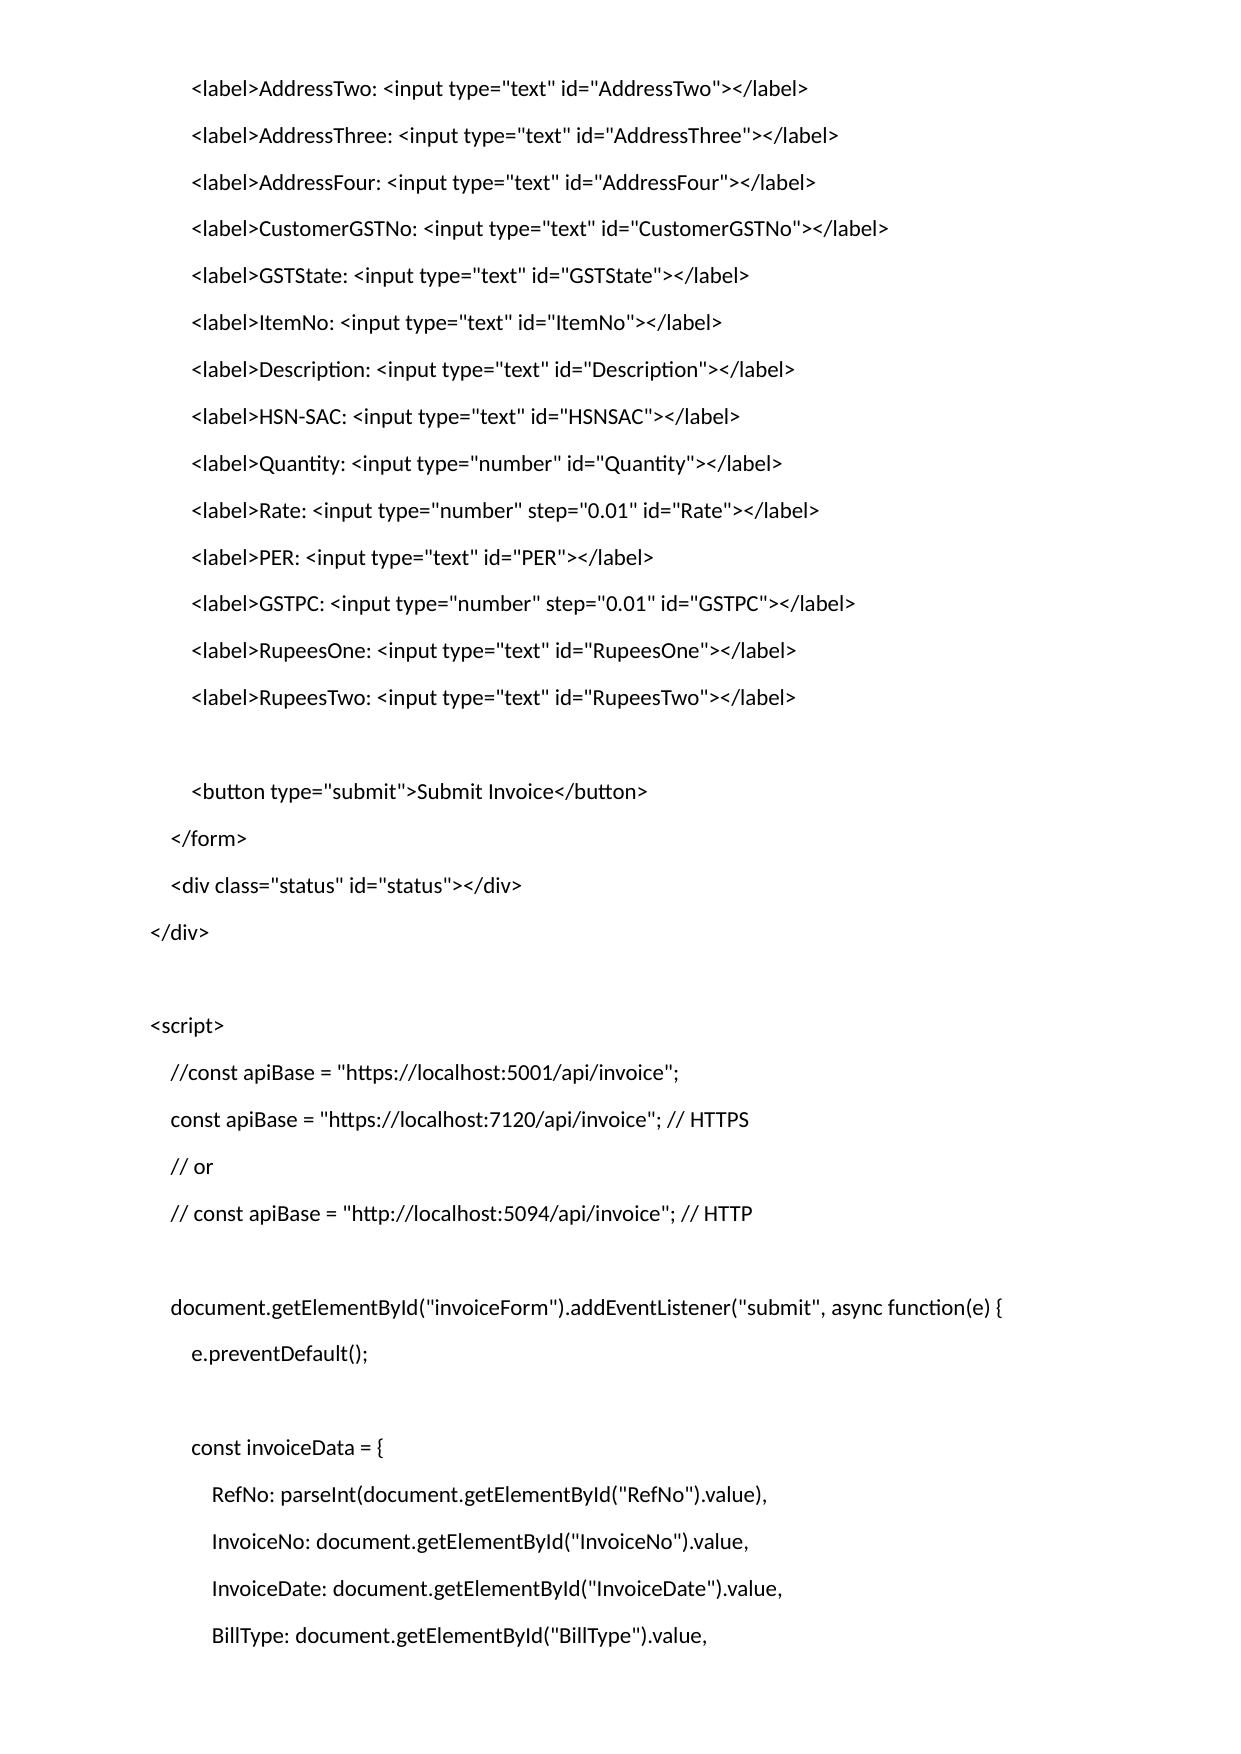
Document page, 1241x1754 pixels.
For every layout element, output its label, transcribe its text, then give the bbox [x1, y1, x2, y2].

text <button type="submit">Submit Invoice</button> [150, 777, 1137, 805]
text </div> [150, 918, 1137, 946]
text <label>CustomerGSTNo: <input type="text" id="CustomerGSTNo"></label> [150, 214, 1137, 242]
text InvoiceDate: document.getElementById("InvoiceDate").value, [150, 1574, 1137, 1602]
text <label>AddressFour: <input type="text" id="AddressFour"></label> [150, 168, 1137, 196]
text <label>Quantity: <input type="number" id="Quantity"></label> [150, 449, 1137, 477]
text // const apiBase = "http://localhost:5094/api/invoice"; // HTTP [150, 1199, 1137, 1227]
text <script> [150, 1011, 1137, 1039]
text const apiBase = "https://localhost:7120/api/invoice"; // HTTPS [150, 1105, 1137, 1133]
text <label>ItemNo: <input type="text" id="ItemNo"></label> [150, 308, 1137, 336]
text <label>GSTState: <input type="text" id="GSTState"></label> [150, 261, 1137, 289]
text <label>RupeesOne: <input type="text" id="RupeesOne"></label> [150, 636, 1137, 664]
text //const apiBase = "https://localhost:5001/api/invoice"; [150, 1058, 1137, 1086]
text <label>Description: <input type="text" id="Description"></label> [150, 355, 1137, 383]
text InvoiceNo: document.getElementById("InvoiceNo").value, [150, 1527, 1137, 1555]
text <label>PER: <input type="text" id="PER"></label> [150, 543, 1137, 571]
text <div class="status" id="status"></div> [150, 871, 1137, 899]
text <label>RupeesTwo: <input type="text" id="RupeesTwo"></label> [150, 683, 1137, 711]
text // or [150, 1152, 1137, 1180]
text const invoiceData = { [150, 1433, 1137, 1461]
text e.preventDefault(); [150, 1339, 1137, 1367]
text <label>HSN-SAC: <input type="text" id="HSNSAC"></label> [150, 402, 1137, 430]
text <label>GSTPC: <input type="number" step="0.01" id="GSTPC"></label> [150, 589, 1137, 617]
text <label>AddressTwo: <input type="text" id="AddressTwo"></label> [150, 74, 1137, 102]
text RefNo: parseInt(document.getElementById("RefNo").value), [150, 1480, 1137, 1508]
text document.getElementById("invoiceForm").addEventListener("submit", async function(e) { [150, 1293, 1137, 1321]
text BillType: document.getElementById("BillType").value, [150, 1621, 1137, 1649]
text <label>Rate: <input type="number" step="0.01" id="Rate"></label> [150, 496, 1137, 524]
text <label>AddressThree: <input type="text" id="AddressThree"></label> [150, 121, 1137, 149]
text </form> [150, 824, 1137, 852]
